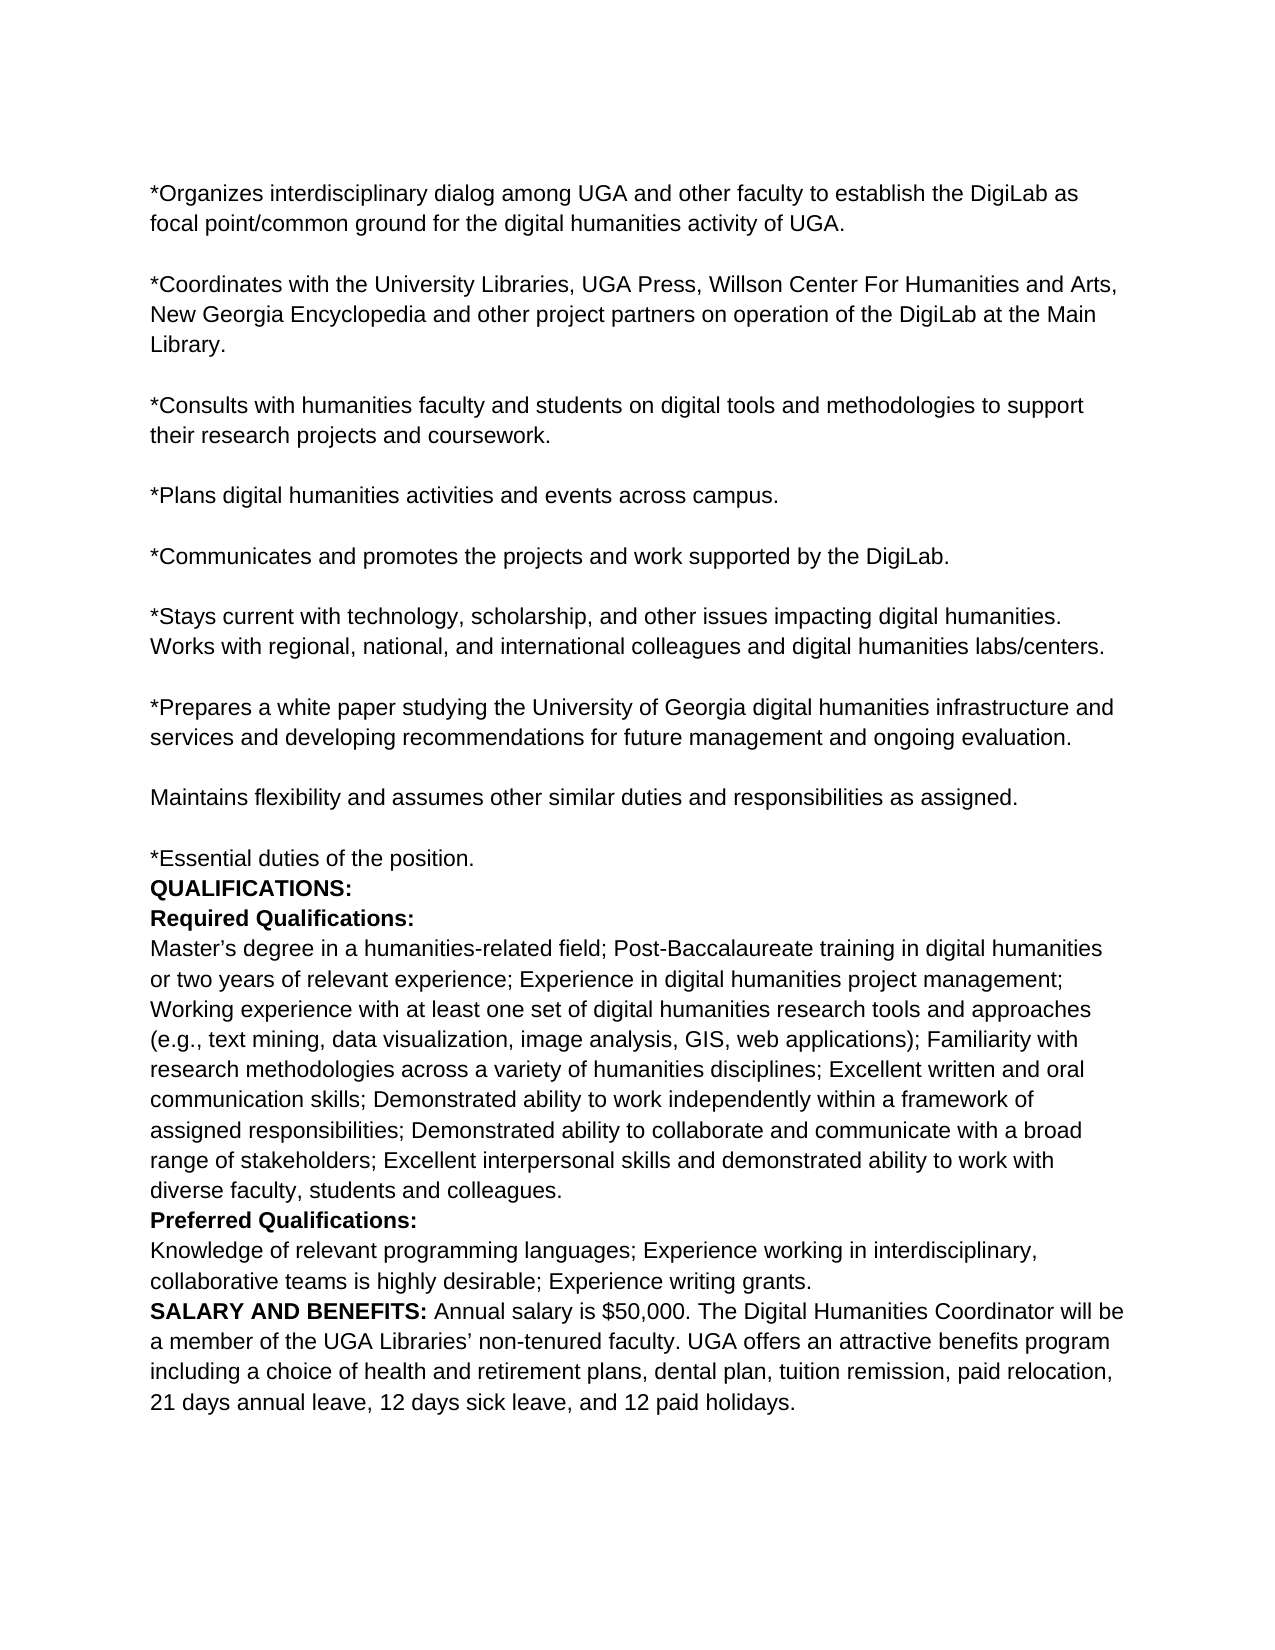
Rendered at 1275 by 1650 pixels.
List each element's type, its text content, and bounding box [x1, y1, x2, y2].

text *Consults with humanities faculty and students on digital tools and methodologies to support their research projects and coursework. [150, 392, 1125, 448]
text *Stays current with technology, scholarship, and other issues impacting digital humanities. Works with regional, national, and international colleagues and digital humanities labs/centers. [150, 603, 1125, 660]
text Maintains flexibility and assumes other similar duties and responsibilities as assigned. [150, 784, 1125, 811]
text *Plans digital humanities activities and events across campus. [150, 482, 1125, 509]
text *Communicates and promotes the projects and work supported by the DigiLab. [150, 543, 1125, 569]
text Preferred Qualifications: [150, 1207, 1125, 1234]
text Knowledge of relevant programming languages; Experience working in interdisciplinary, collaborative teams is highly desirable; Experience writing grants. [150, 1237, 1125, 1294]
text SALARY AND BENEFITS: Annual salary is $50,000. The Digital Humanities Coordinator will be a member of the UGA Libraries’ non-tenured faculty. UGA offers an attractive benefits program including a choice of health and retirement plans, dental plan, tuition remission, paid relocation, 21 days annual leave, 12 days sick leave, and 12 paid holidays. [150, 1298, 1125, 1415]
text *Organizes interdisciplinary dialog among UGA and other faculty to establish the DigiLab as focal point/common ground for the digital humanities activity of UGA. [150, 180, 1125, 237]
text QUALIFICATIONS: [150, 875, 1125, 901]
text *Prepares a white paper studying the University of Georgia digital humanities infrastructure and services and developing recommendations for future management and ongoing evaluation. [150, 694, 1125, 750]
text *Coordinates with the University Libraries, UGA Press, Willson Center For Humanities and Arts, New Georgia Encyclopedia and other project partners on operation of the DigiLab at the Main Library. [150, 271, 1125, 358]
text Master’s degree in a humanities-related field; Post-Baccalaureate training in digital humanities or two years of relevant experience; Experience in digital humanities project management; Working experience with at least one set of digital humanities research tools and approaches (e.g., text mining, data visualization, image analysis, GIS, web applications); Familiarity with research methodologies across a variety of humanities disciplines; Excellent written and oral communication skills; Demonstrated ability to work independently within a framework of assigned responsibilities; Demonstrated ability to collaborate and communicate with a broad range of stakeholders; Excellent interpersonal skills and demonstrated ability to work with diverse faculty, students and colleagues. [150, 935, 1125, 1203]
text Required Qualifications: [150, 905, 1125, 932]
text *Essential duties of the position. [150, 845, 1125, 871]
